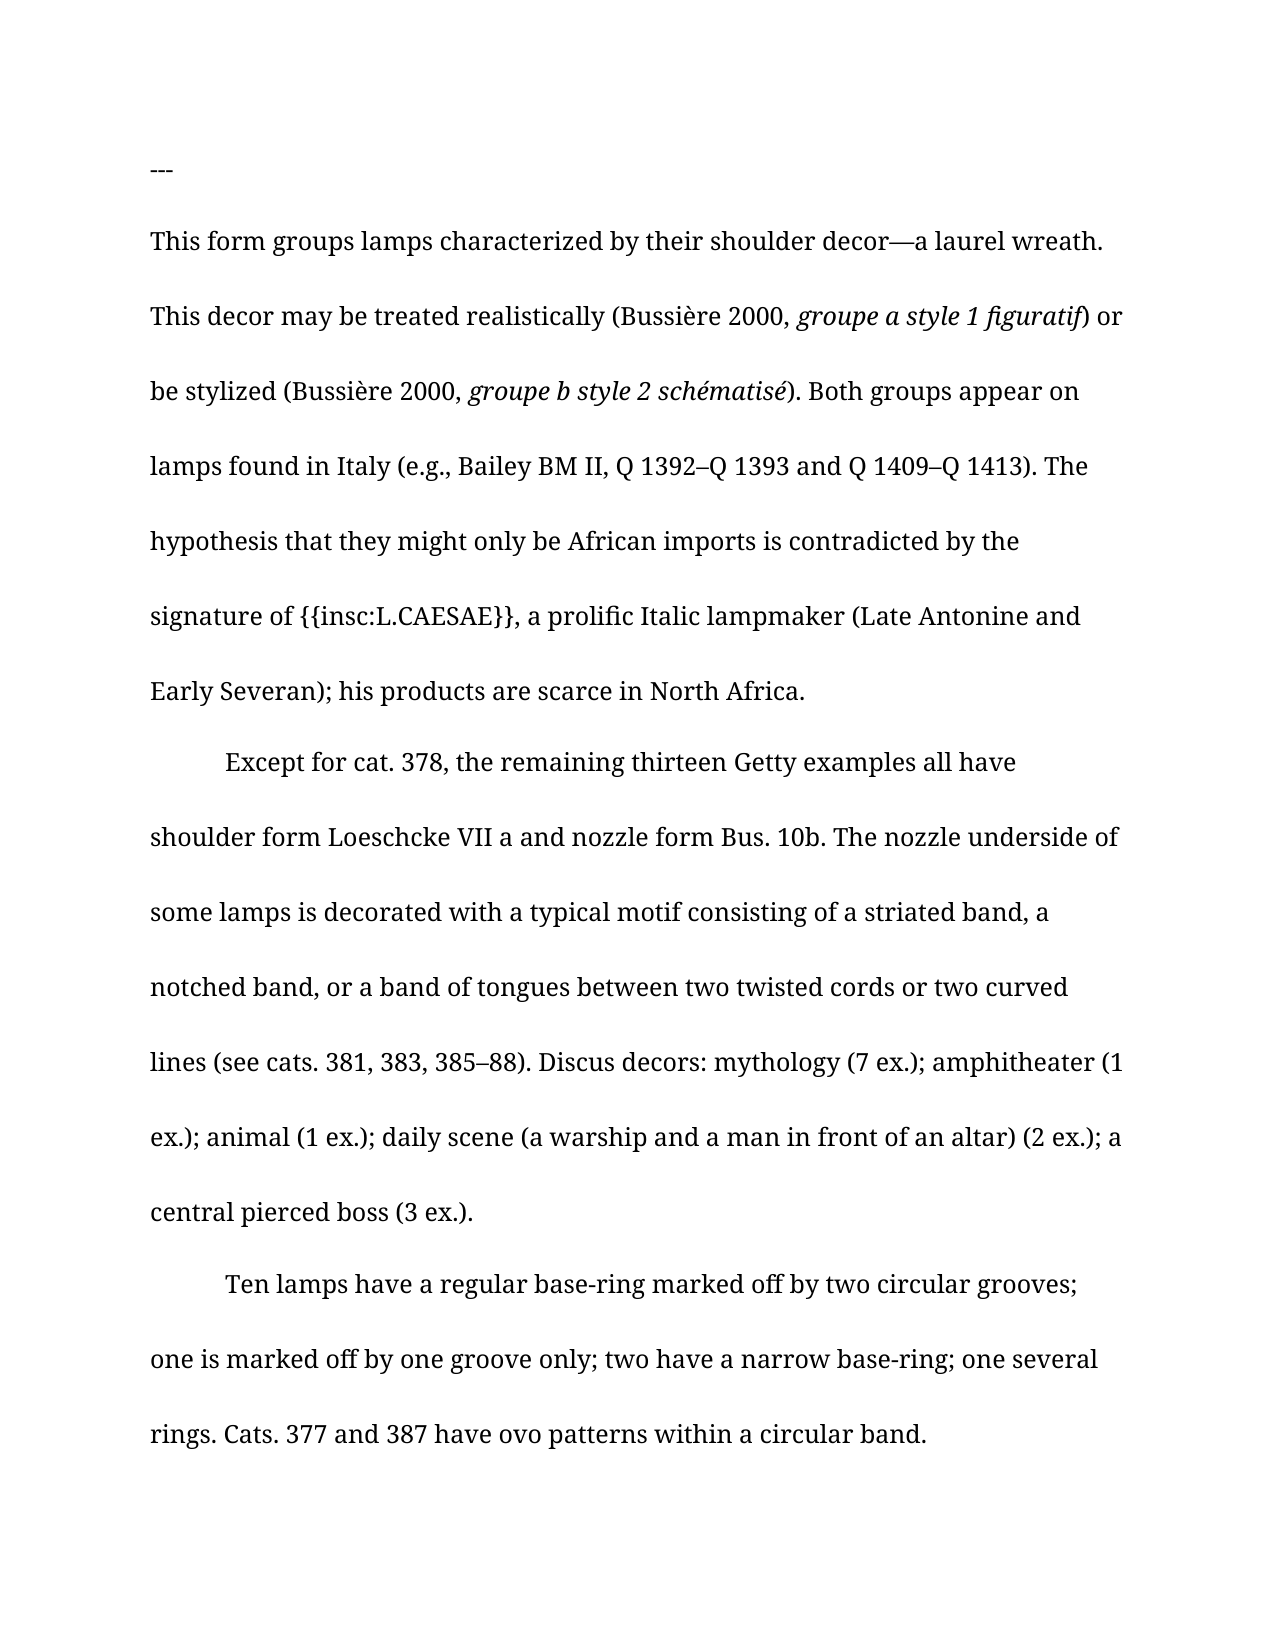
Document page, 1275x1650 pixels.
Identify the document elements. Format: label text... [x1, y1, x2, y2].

list This form groups lamps characterized by their shoulder decor—a laurel wreath. This decor may be treated realistically (Bussière 2000, groupe a style 1 figuratif) or be stylized (Bussière 2000, groupe b style 2 schématisé). Both groups appear on lamps found in Italy (e.g., Bailey BM II, Q 1392–Q 1393 and Q 1409–Q 1413). The hypothesis that they might only be African imports is contradicted by the signature of {{insc:L.CAESAE}}, a prolific Italic lampmaker (Late Antonine and Early Severan); his products are scarce in North Africa. [150, 222, 1125, 709]
list Except for cat. 378, the remaining thirteen Getty examples all have shoulder form Loeschcke VII a and nozzle form Bus. 10b. The nozzle underside of some lamps is decorated with a typical motif consisting of a striated band, a notched band, or a band of tongues between two twisted cords or two curved lines (see cats. 381, 383, 385–88). Discus decors: mythology (7 ex.); amphitheater (1 ex.); animal (1 ex.); daily scene (a warship and a man in front of an altar) (2 ex.); a central pierced boss (3 ex.). [150, 743, 1125, 1231]
list Ten lamps have a regular base-ring marked off by two circular grooves; one is marked off by one groove only; two have a narrow base-ring; one several rings. Cats. 377 and 387 have ovo patterns within a circular band. [150, 1265, 1125, 1452]
list --- [150, 150, 1125, 187]
